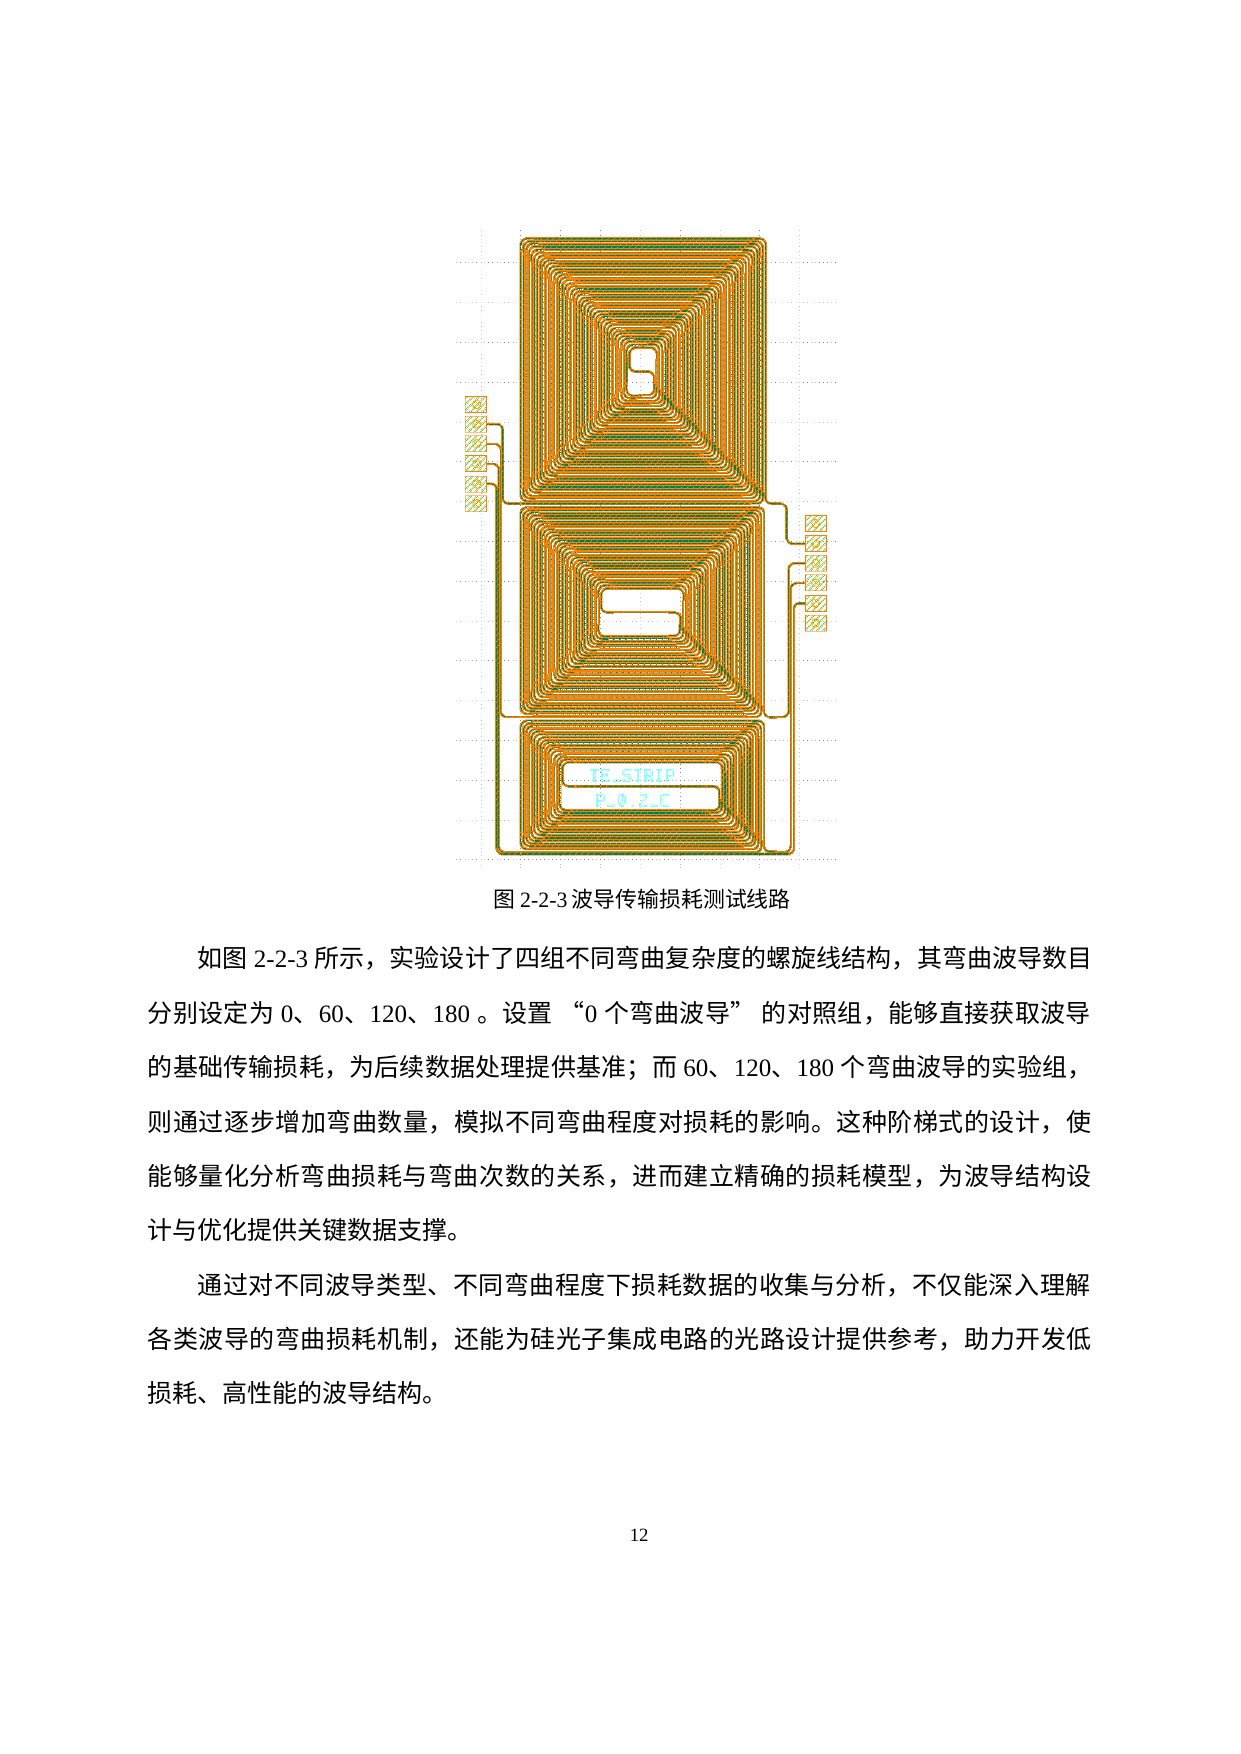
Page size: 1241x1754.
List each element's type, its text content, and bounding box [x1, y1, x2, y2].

text 通过对不同波导类型、不同弯曲程度下损耗数据的收集与分析，不仅能深入理解各类波导的弯曲损耗机制，还能为硅光子集成电路的光路设计提供参考，助力开发低损耗、高性能的波导结构。 [148, 1265, 1092, 1410]
text 如图 2-2-3 所示，实验设计了四组不同弯曲复杂度的螺旋线结构，其弯曲波导数目分别设定为 0、60、120、180 。设置 “0 个弯曲波导” 的对照组，能够直接获取波导的基础传输损耗，为后续数据处理提供基准；而 60、120、180 个弯曲波导的实验组，则通过逐步增加弯曲数量，模拟不同弯曲程度对损耗的影响。这种阶梯式的设计，使能够量化分析弯曲损耗与弯曲次数的关系，进而建立精确的损耗模型，为波导结构设计与优化提供关键数据支撑。​ [148, 939, 1092, 1247]
text 图2-2-3波导传输损耗测试线路 [148, 882, 1092, 914]
picture [453, 230, 838, 868]
